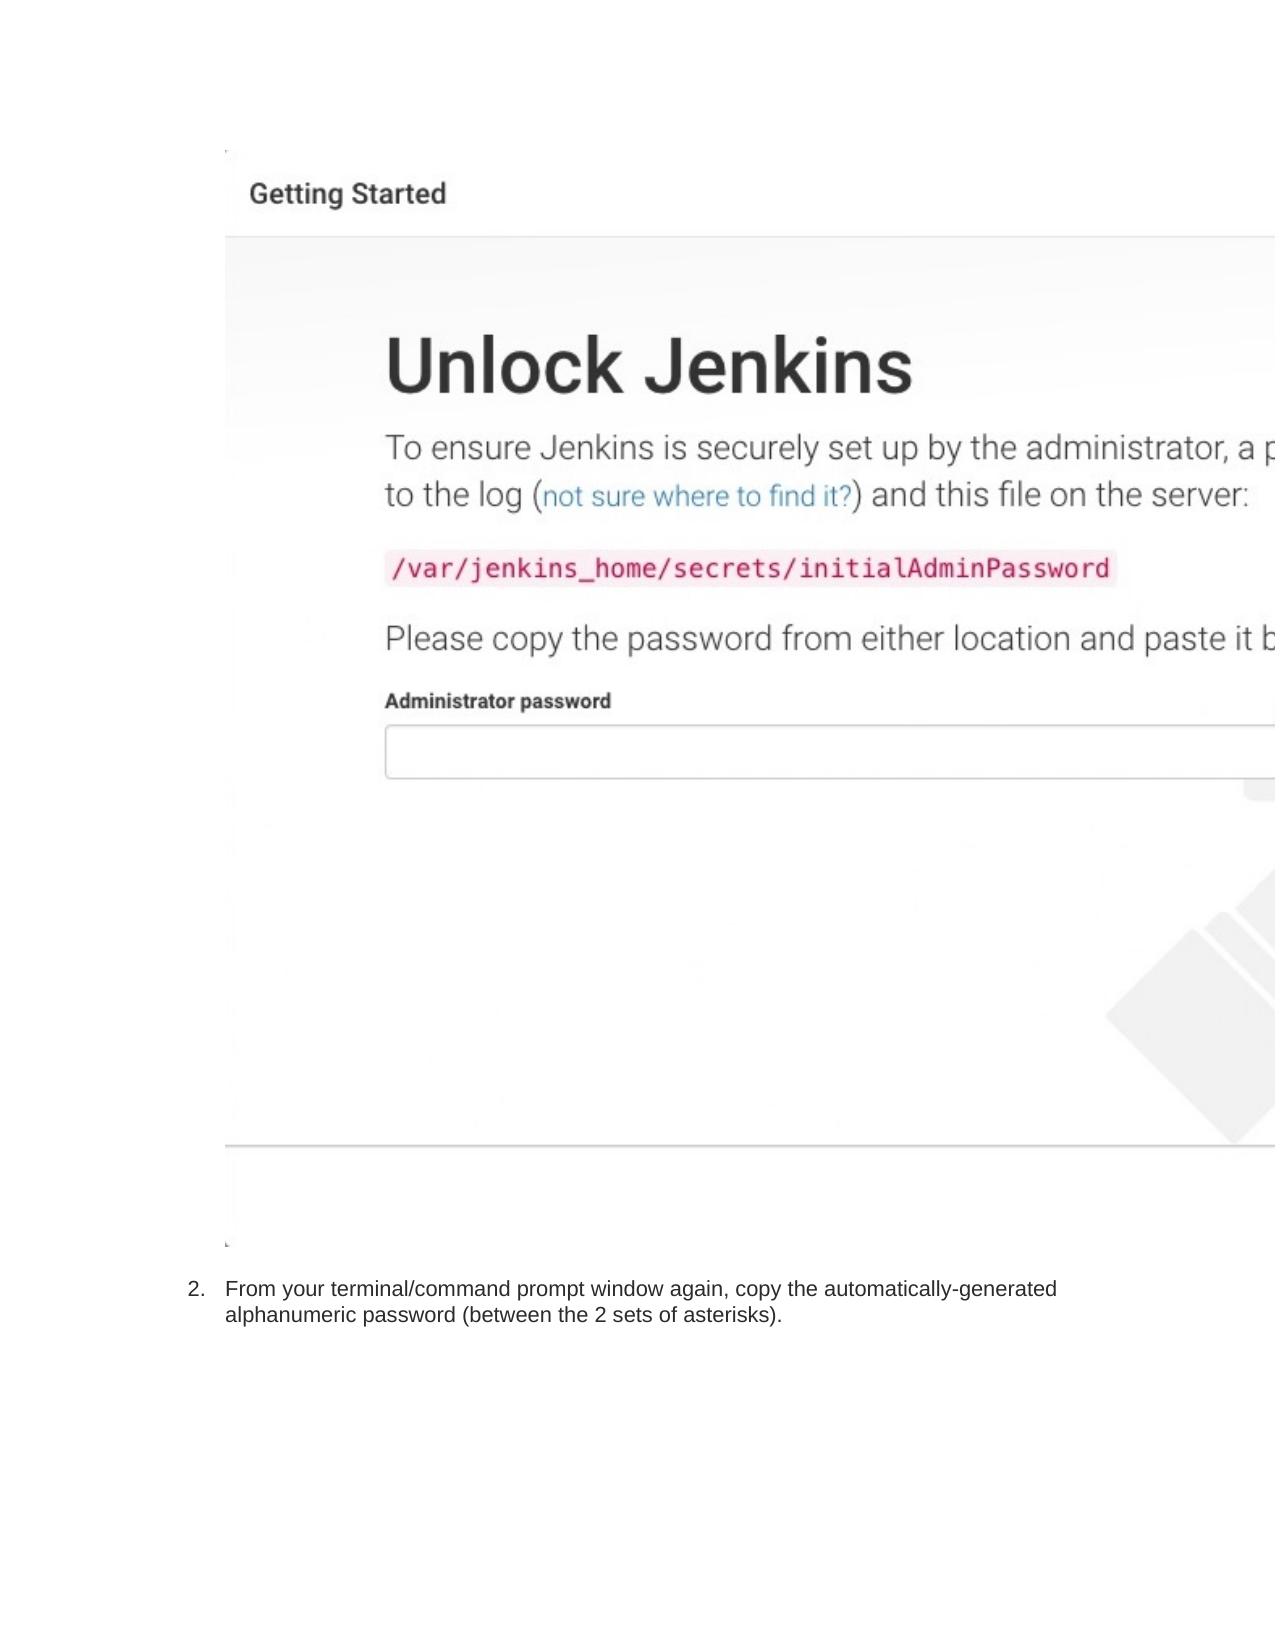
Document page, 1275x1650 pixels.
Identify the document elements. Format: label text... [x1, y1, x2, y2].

picture [225, 150, 1275, 1247]
list From your terminal/command prompt window again, copy the automatically-generated alphanumeric password (between the 2 sets of asterisks). [187, 1276, 1125, 1327]
